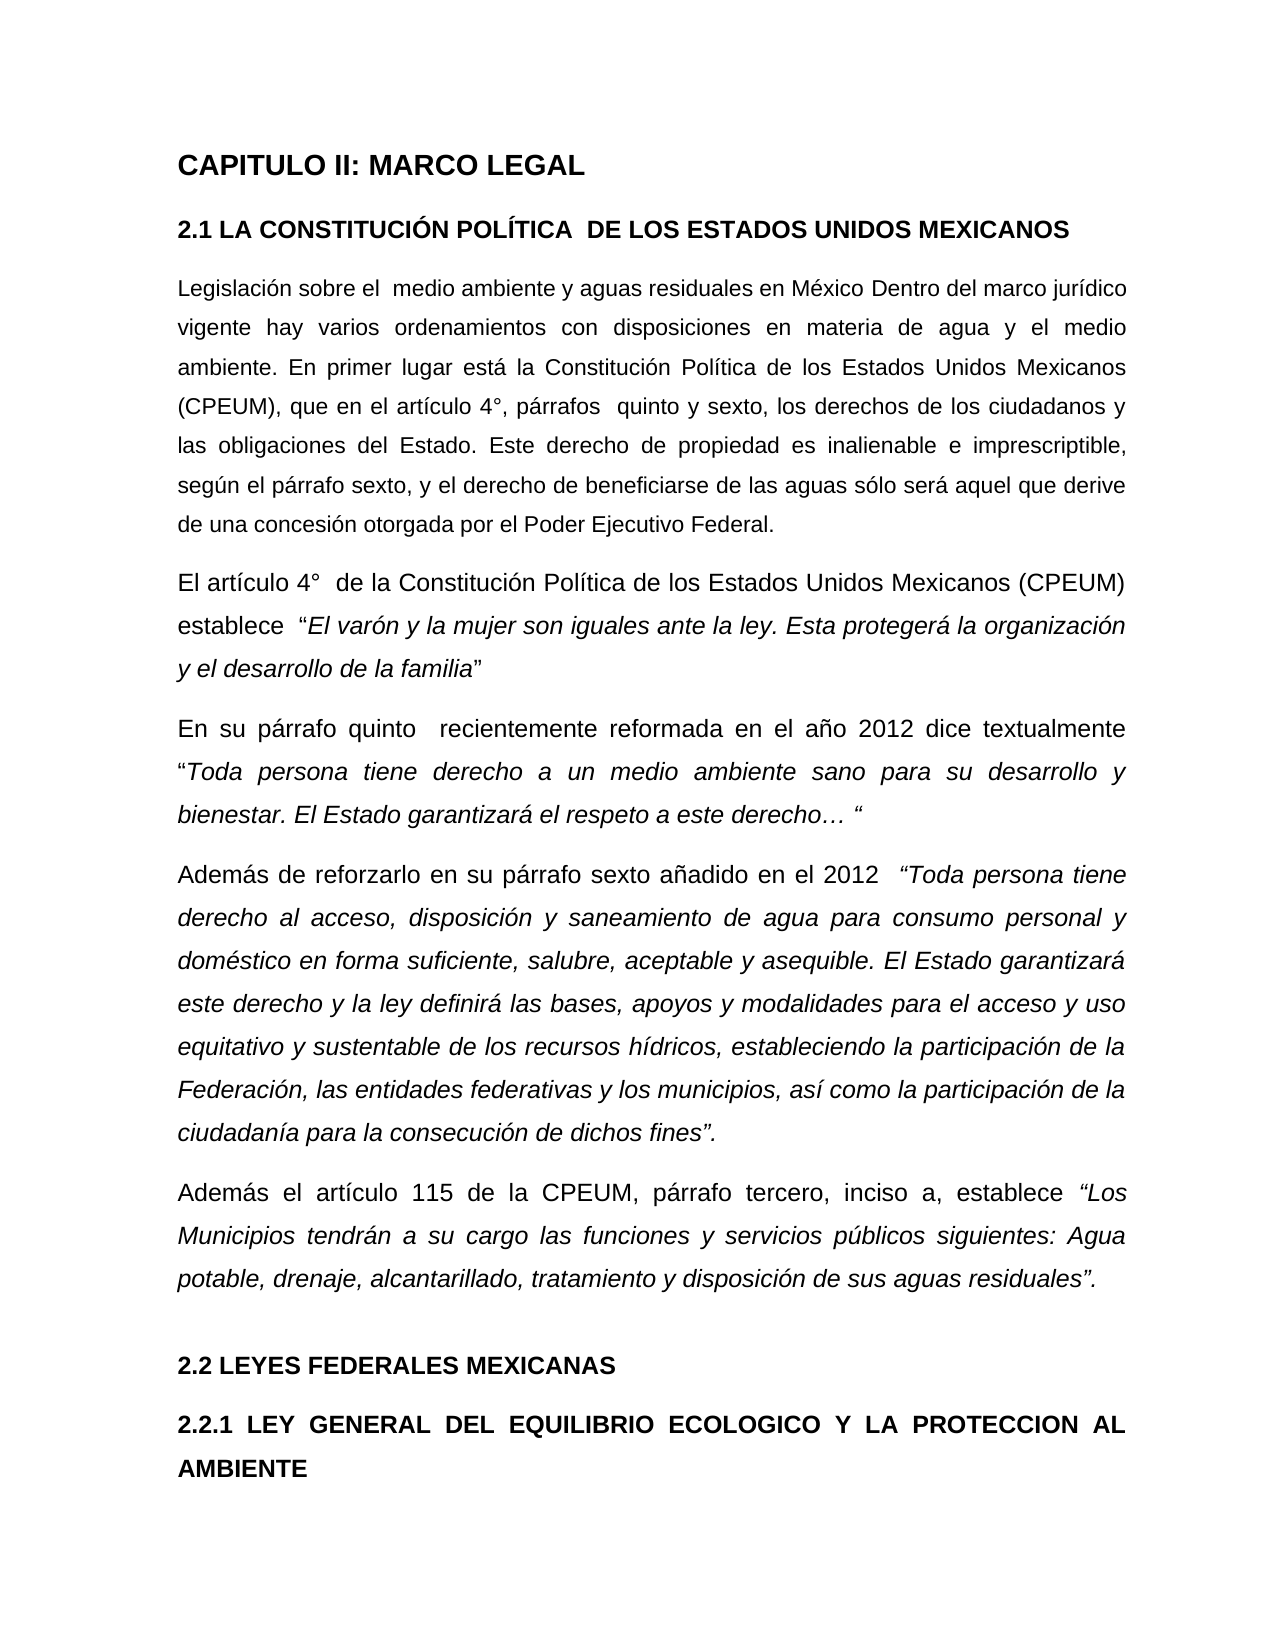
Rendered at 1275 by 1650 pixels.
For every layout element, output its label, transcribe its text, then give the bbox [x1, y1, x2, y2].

text En su párrafo quinto recientemente reformada en el año 2012 dice textualmente “Toda persona tiene derecho a un medio ambiente sano para su desarrollo y bienestar. El Estado garantizará el respeto a este derecho… “ [177, 713, 1127, 828]
text CAPITULO II: MARCO LEGAL [177, 148, 1127, 181]
text Además de reforzarlo en su párrafo sexto añadido en el 2012 “Toda persona tiene derecho al acceso, disposición y saneamiento de agua para consumo personal y doméstico en forma suficiente, salubre, aceptable y asequible. El Estado garantizará este derecho y la ley definirá las bases, apoyos y modalidades para el acceso y uso equitativo y sustentable de los recursos hídricos, estableciendo la participación de la Federación, las entidades federativas y los municipios, así como la participación de la ciudadanía para la consecución de dichos fines”. [177, 859, 1127, 1147]
text Además el artículo 115 de la CPEUM, párrafo tercero, inciso a, establece “Los Municipios tendrán a su cargo las funciones y servicios públicos siguientes: Agua potable, drenaje, alcantarillado, tratamiento y disposición de sus aguas residuales”. [177, 1178, 1127, 1293]
text 2.2 LEYES FEDERALES MEXICANAS [177, 1351, 1127, 1379]
text Legislación sobre el medio ambiente y aguas residuales en México Dentro del marco jurídico vigente hay varios ordenamientos con disposiciones en materia de agua y el medio ambiente. En primer lugar está la Constitución Política de los Estados Unidos Mexicanos (CPEUM), que en el artículo 4°, párrafos quinto y sexto, los derechos de los ciudadanos y las obligaciones del Estado. Este derecho de propiedad es inalienable e imprescriptible, según el párrafo sexto, y el derecho de beneficiarse de las aguas sólo será aquel que derive de una concesión otorgada por el Poder Ejecutivo Federal. [177, 274, 1127, 538]
text 2.2.1 LEY GENERAL DEL EQUILIBRIO ECOLOGICO Y LA PROTECCION AL AMBIENTE [177, 1410, 1127, 1482]
text 2.1 LA CONSTITUCIÓN POLÍTICA DE LOS ESTADOS UNIDOS MEXICANOS [177, 215, 1127, 243]
text El artículo 4° de la Constitución Política de los Estados Unidos Mexicanos (CPEUM) establece “El varón y la mujer son iguales ante la ley. Esta protegerá la organización y el desarrollo de la familia” [177, 567, 1127, 682]
